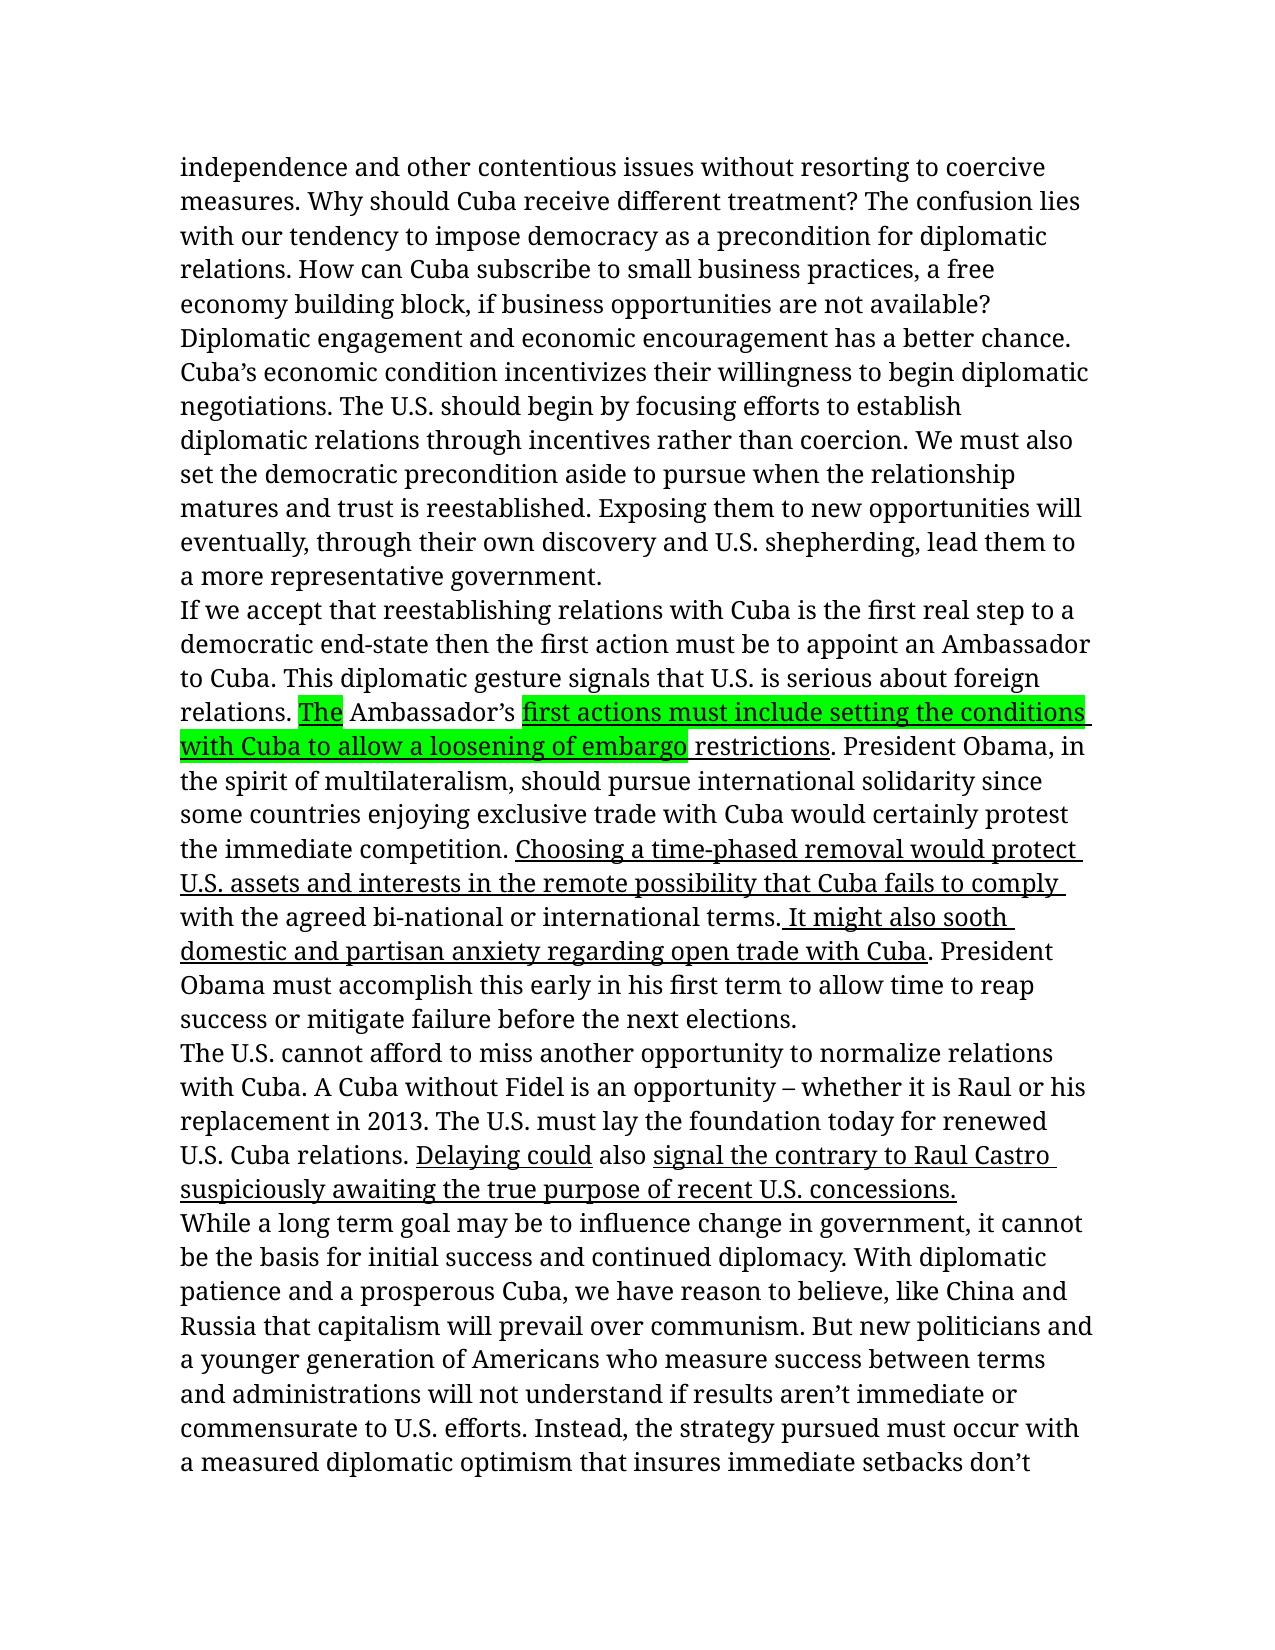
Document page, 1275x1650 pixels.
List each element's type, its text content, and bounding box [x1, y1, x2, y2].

text The U.S. cannot afford to miss another opportunity to normalize relations with Cuba. A Cuba without Fidel is an opportunity – whether it is Raul or his replacement in 2013. The U.S. must lay the foundation today for renewed U.S. Cuba relations. Delaying could also signal the contrary to Raul Castro suspiciously awaiting the true purpose of recent U.S. concessions. [180, 1036, 1095, 1206]
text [180, 1206, 1095, 1478]
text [180, 150, 1095, 593]
text If we accept that reestablishing relations with Cuba is the first real step to a democratic end-state then the first action must be to appoint an Ambassador to Cuba. This diplomatic gesture signals that U.S. is serious about foreign relations. The Ambassador’s first actions must include setting the conditions with Cuba to allow a loosening of embargo restrictions. President Obama, in the spirit of multilateralism, should pursue international solidarity since some countries enjoying exclusive trade with Cuba would certainly protest the immediate competition. Choosing a time-phased removal would protect U.S. assets and interests in the remote possibility that Cuba fails to comply with the agreed bi-national or international terms. It might also sooth domestic and partisan anxiety regarding open trade with Cuba. President Obama must accomplish this early in his first term to allow time to reap success or mitigate failure before the next elections. [180, 593, 1095, 1036]
